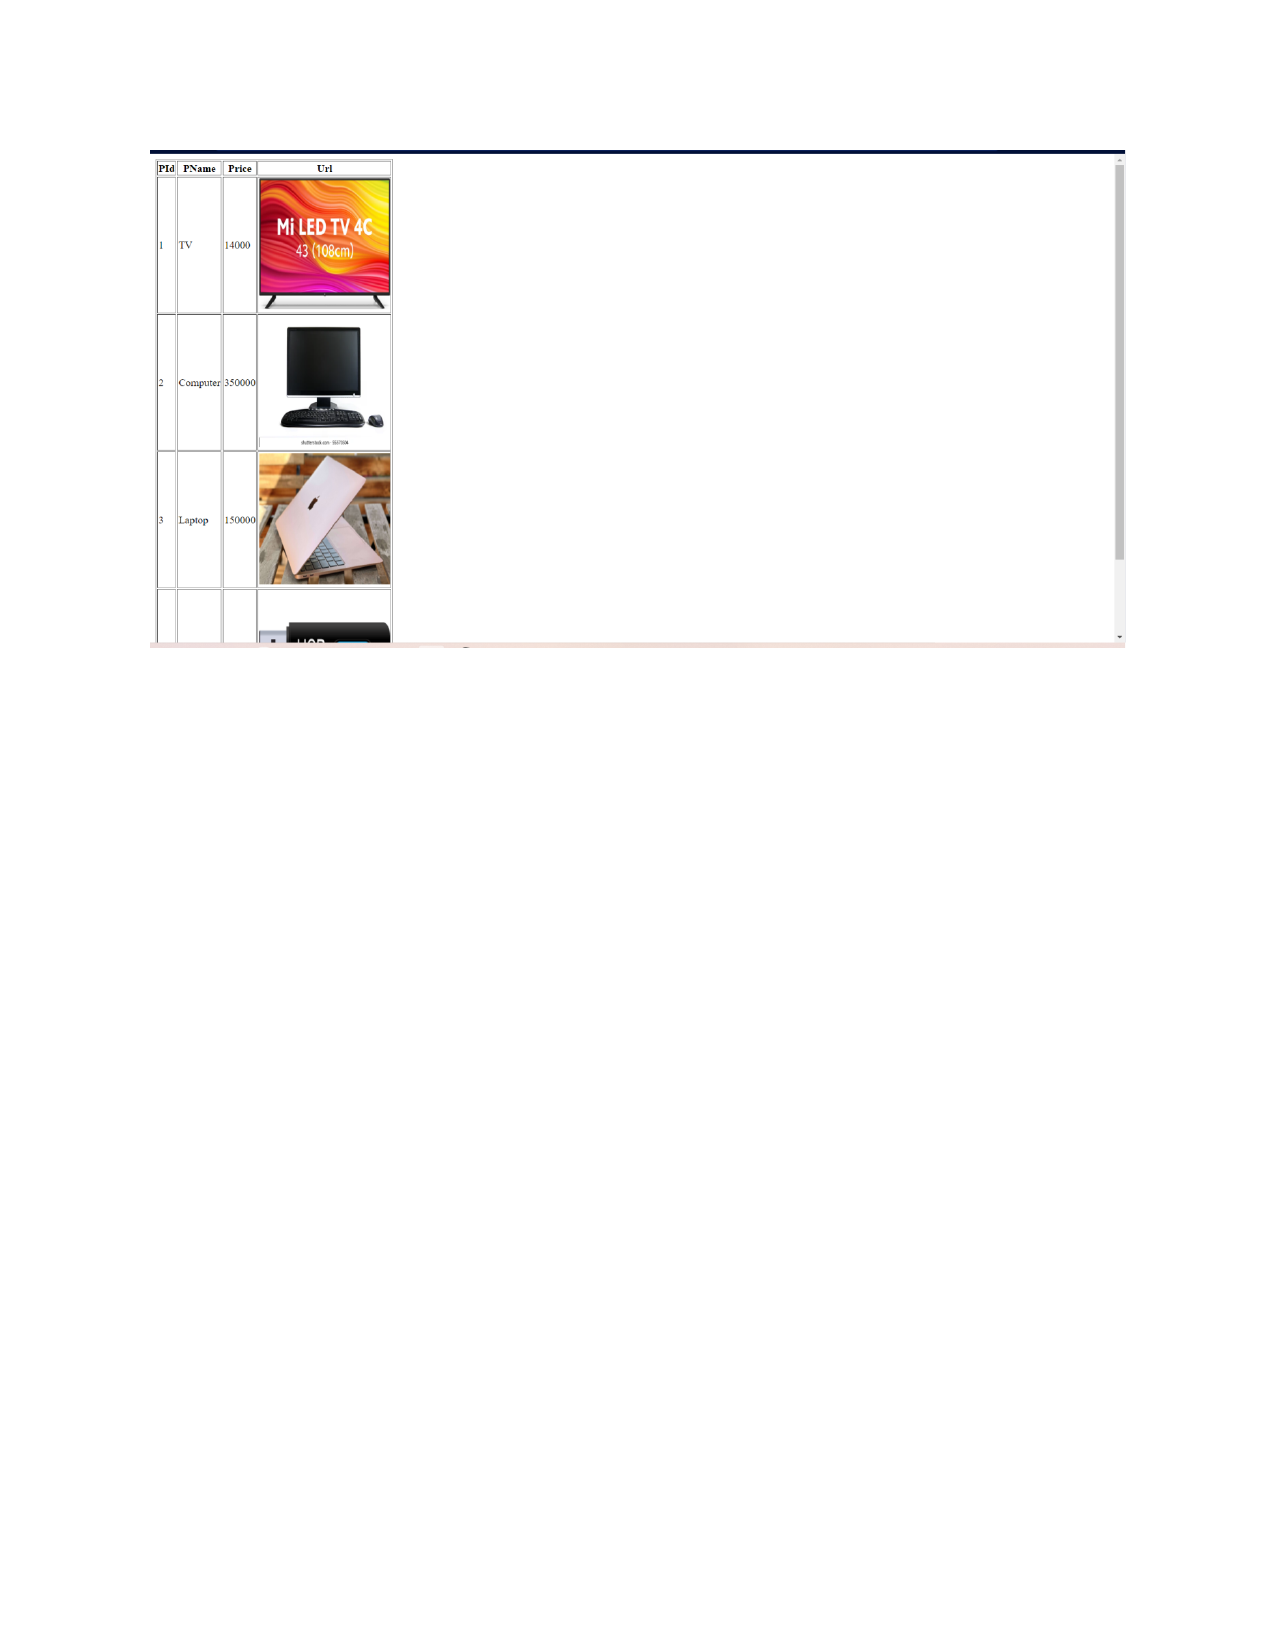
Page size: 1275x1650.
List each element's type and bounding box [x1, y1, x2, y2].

picture [150, 150, 1125, 648]
